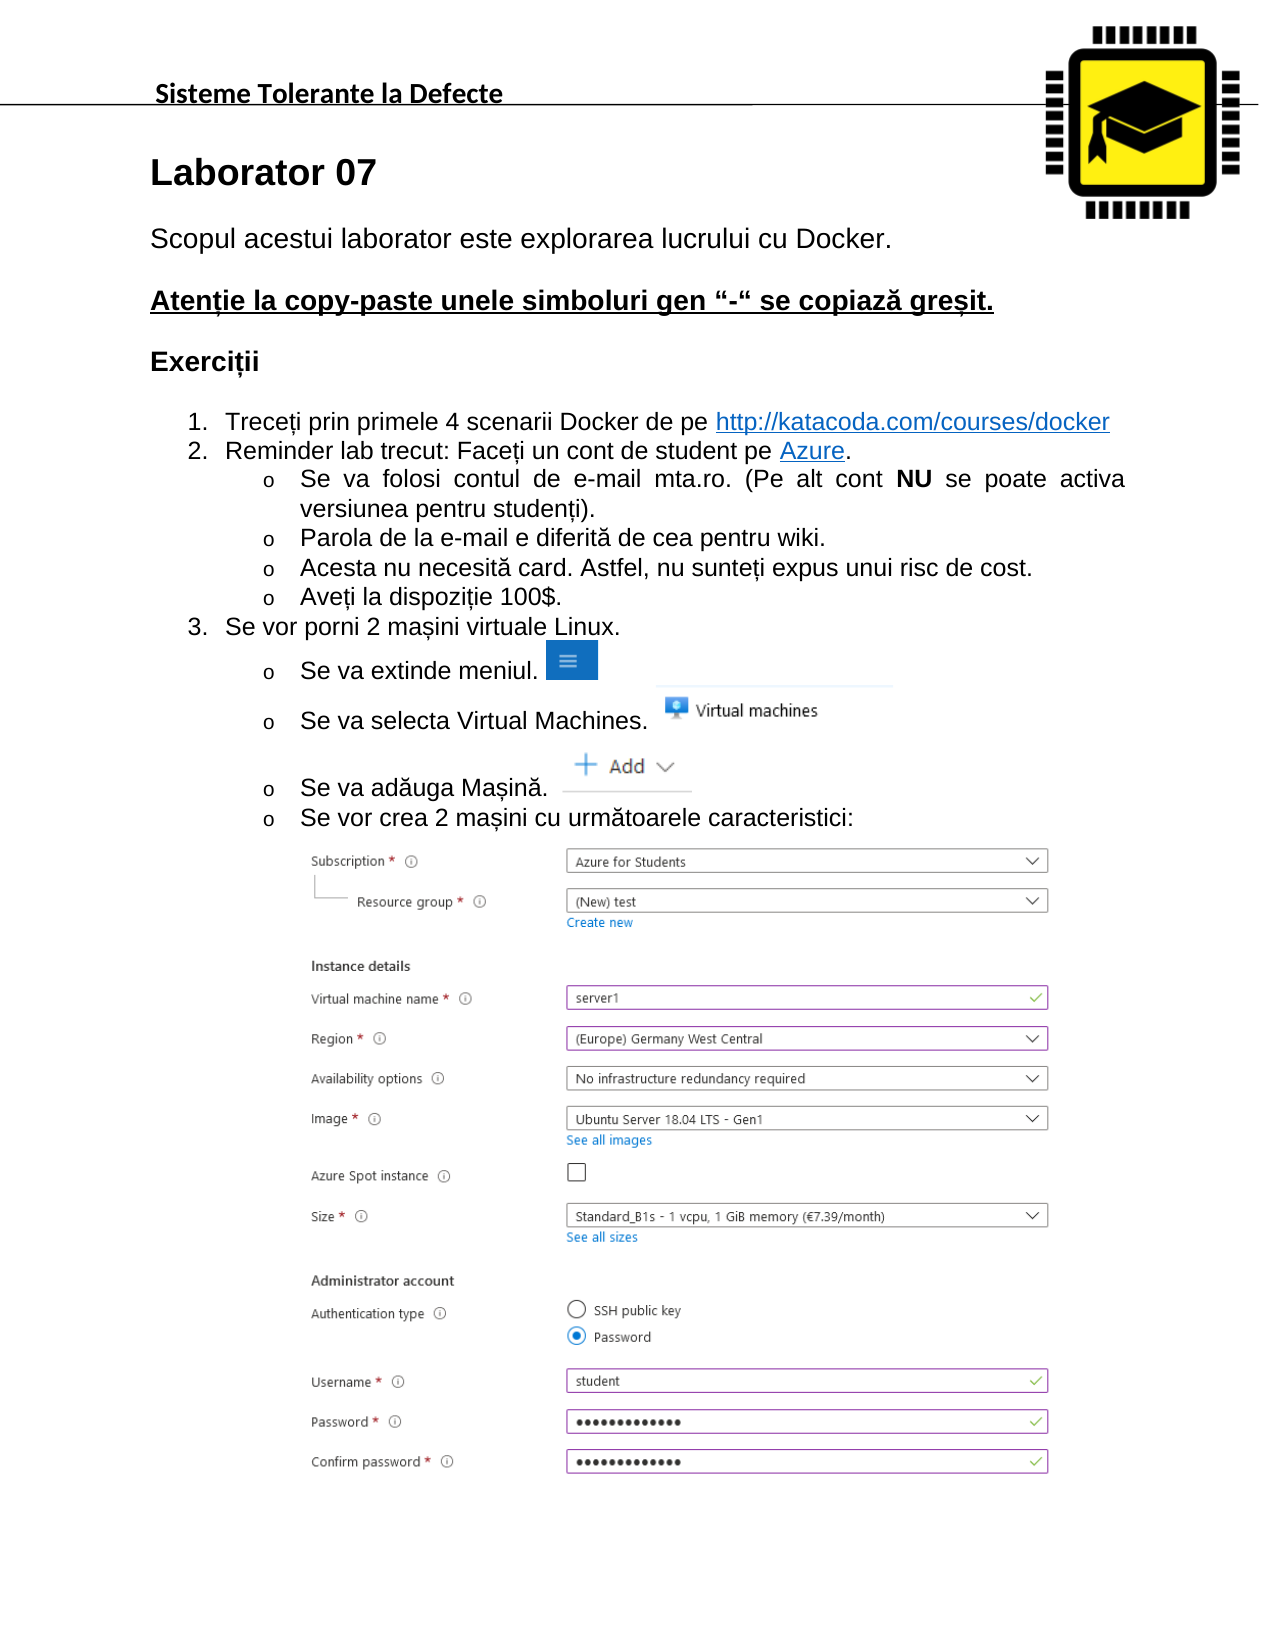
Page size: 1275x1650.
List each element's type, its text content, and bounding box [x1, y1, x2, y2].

list Se va adăuga Mașină. [262, 735, 1125, 803]
text Exerciții [150, 345, 1125, 378]
list Aveți la dispoziție 100$. [262, 582, 1125, 612]
list Se vor porni 2 mașini virtuale Linux. [187, 612, 1125, 641]
picture [1042, 22, 1243, 223]
list Se vor crea 2 mașini cu următoarele caracteristici: [262, 803, 1125, 1491]
list Parola de la e-mail e diferită de cea pentru wiki. [262, 523, 1125, 553]
list Se va extinde meniul. [262, 641, 1125, 686]
list Se va selecta Virtual Machines. [262, 686, 1125, 735]
text Atenție la copy-paste unele simboluri gen “-“ se copiază greșit. [150, 284, 1125, 316]
list Se va folosi contul de e-mail mta.ro. (Pe alt cont NU se poate activa versiunea pentru studenți). [262, 464, 1125, 523]
list Reminder lab trecut: Faceți un cont de student pe Azure. [187, 436, 1125, 464]
text Laborator 07 [150, 150, 1125, 193]
list Treceți prin primele 4 scenarii Docker de pe http://katacoda.com/courses/docker [187, 407, 1125, 436]
list Acesta nu necesită card. Astfel, nu sunteți expus unui risc de cost. [262, 553, 1125, 582]
text Scopul acestui laborator este explorarea lucrului cu Docker. [150, 222, 1125, 255]
